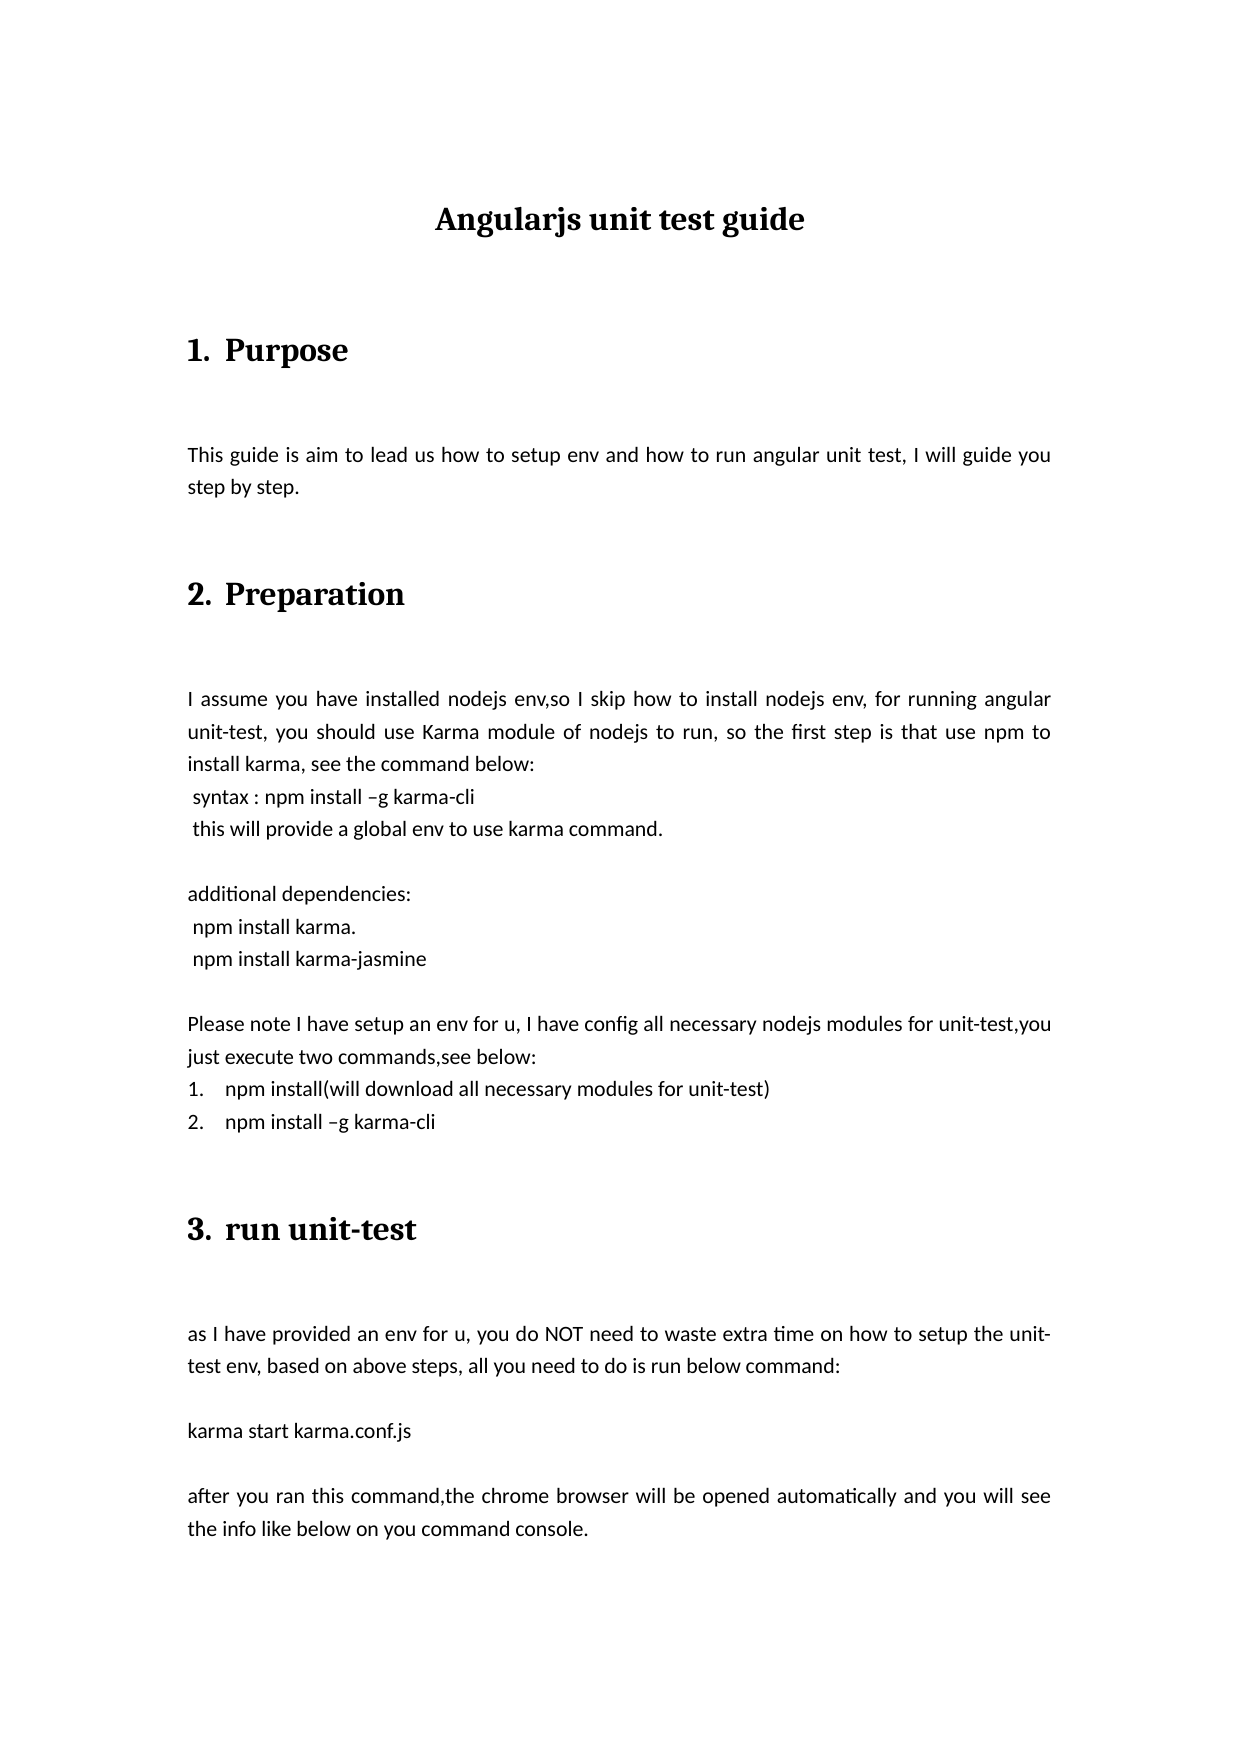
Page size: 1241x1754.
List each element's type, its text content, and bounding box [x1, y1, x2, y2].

title Angularjs unit test guide [187, 187, 1053, 252]
list npm install(will download all necessary modules for unit-test) [187, 1072, 1053, 1105]
text this will provide a global env to use karma command. [187, 812, 1053, 845]
text syntax : npm install –g karma-cli [187, 780, 1053, 812]
text npm install karma. [187, 910, 1053, 942]
text after you ran this command,the chrome browser will be opened automatically and you will see the info like below on you command console. [187, 1479, 1053, 1544]
text karma start karma.conf.js [187, 1414, 1053, 1447]
text I assume you have installed nodejs env,so I skip how to install nodejs env, for running angular unit-test, you should use Karma module of nodejs to run, so the first step is that use npm to install karma, see the command below: [187, 682, 1053, 780]
list npm install –g karma-cli [187, 1105, 1053, 1137]
text This guide is aim to lead us how to setup env and how to run angular unit test, I will guide you step by step. [187, 438, 1053, 503]
text additional dependencies: [187, 877, 1053, 910]
subtitle run unit-test [187, 1197, 1053, 1262]
text npm install karma-jasmine [187, 942, 1053, 975]
subtitle Purpose [187, 318, 1053, 383]
subtitle Preparation [187, 562, 1053, 627]
text Please note I have setup an env for u, I have config all necessary nodejs modules for unit-test,you just execute two commands,see below: [187, 1007, 1053, 1072]
text as I have provided an env for u, you do NOT need to waste extra time on how to setup the unit-test env, based on above steps, all you need to do is run below command: [187, 1317, 1053, 1382]
